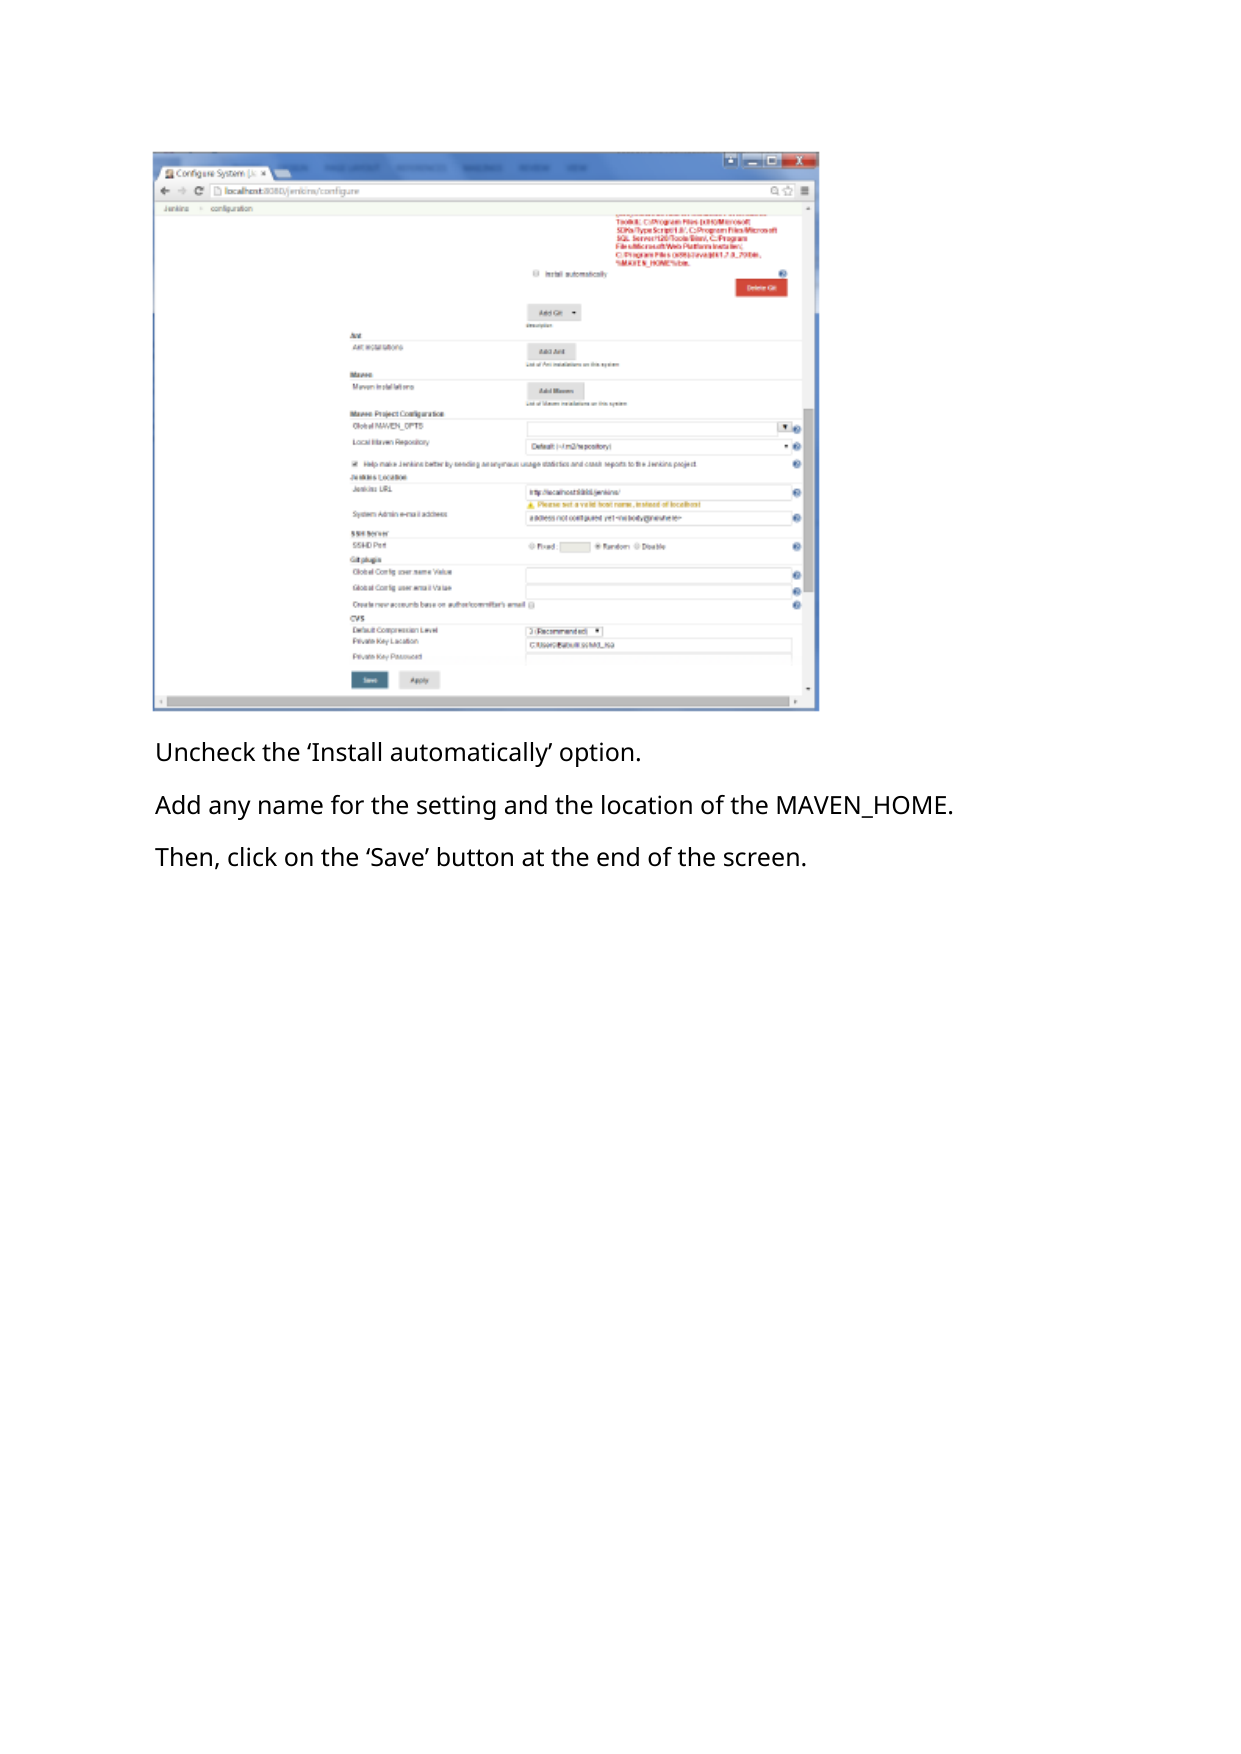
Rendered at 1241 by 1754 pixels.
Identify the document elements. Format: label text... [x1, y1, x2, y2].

text Then, click on the ‘Save’ button at the end of the screen. [155, 836, 1085, 874]
text Uncheck the ‘Install automatically’ option. [155, 731, 1085, 769]
picture [150, 150, 821, 713]
text Add any name for the setting and the location of the MAVEN_HOME. [155, 784, 1085, 821]
